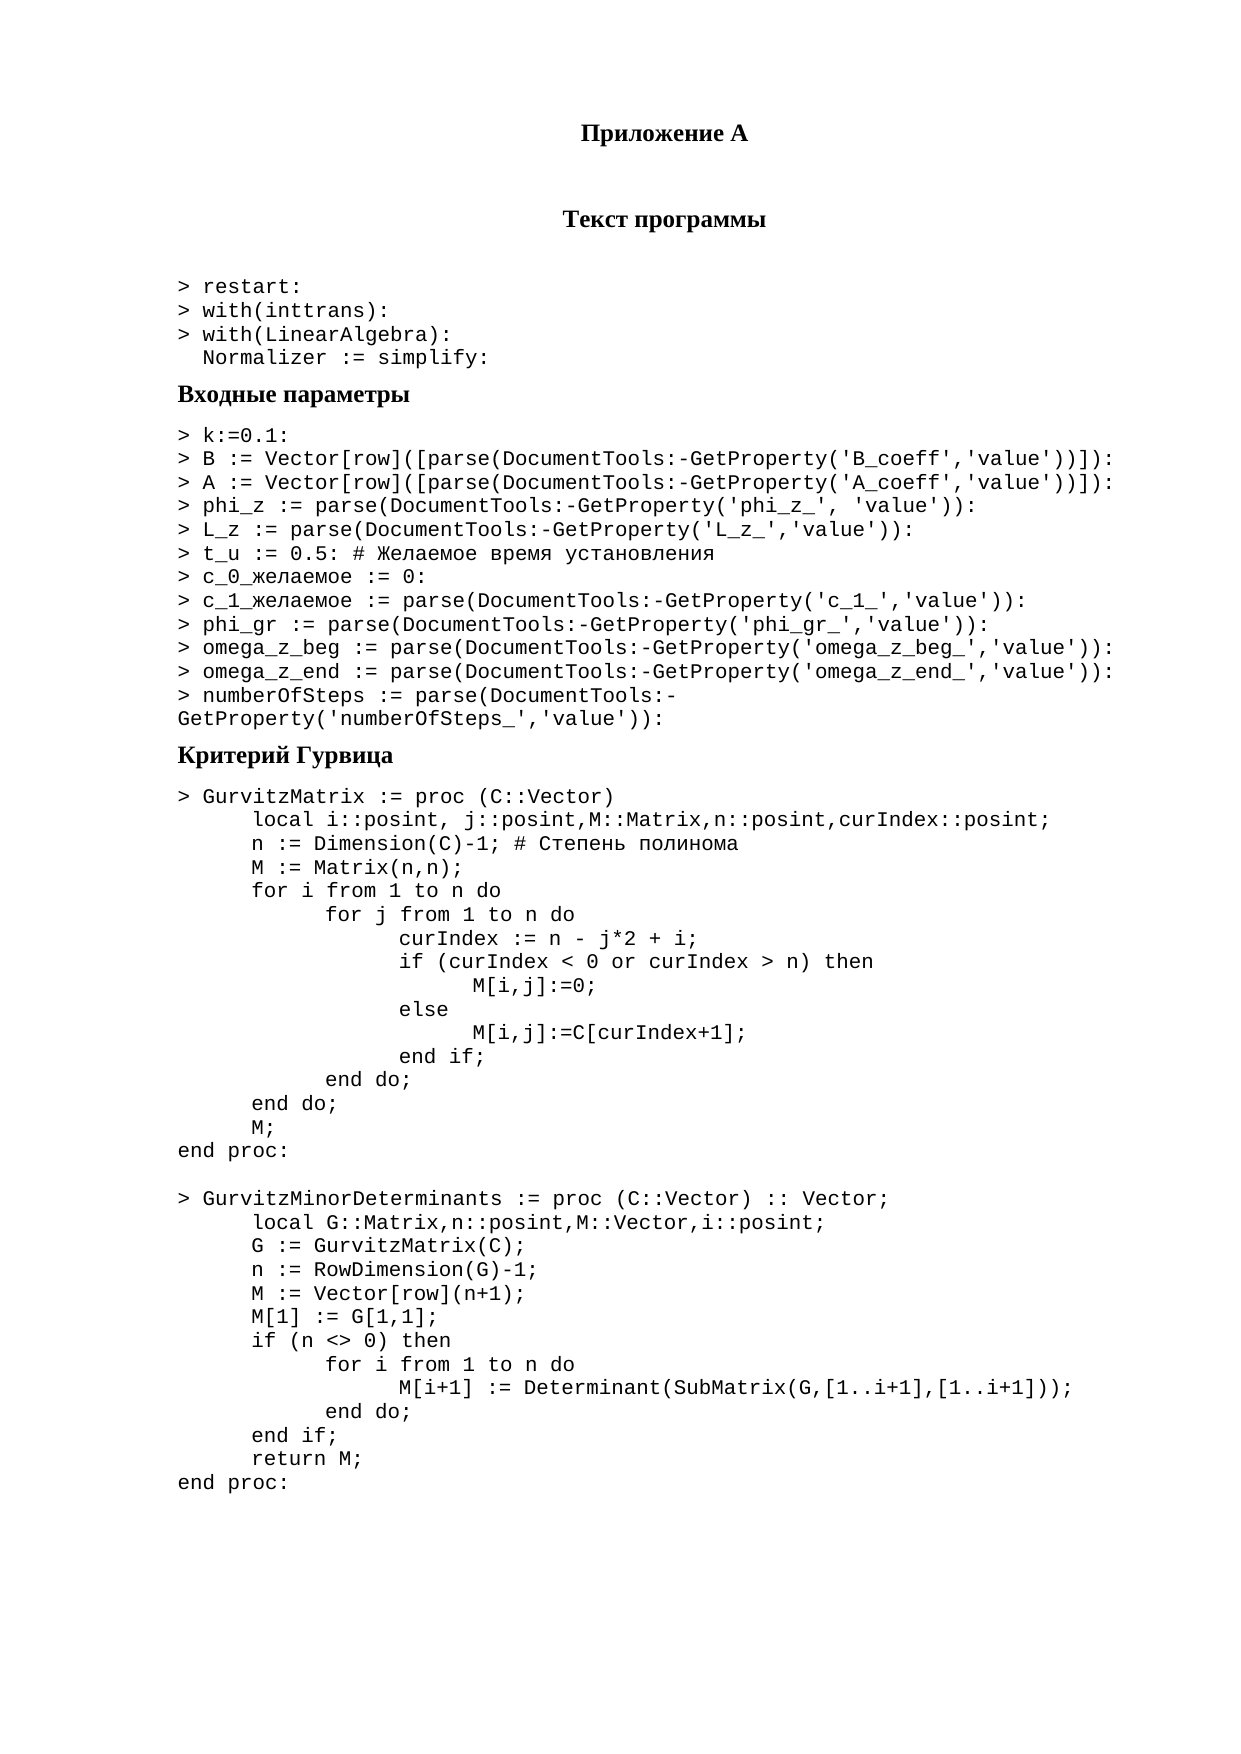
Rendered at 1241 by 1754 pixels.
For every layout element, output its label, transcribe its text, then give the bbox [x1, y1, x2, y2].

text end if; [177, 1046, 1152, 1069]
text M := Vector[row](n+1); [177, 1283, 1152, 1306]
text end proc: [177, 1472, 1152, 1496]
text G := GurvitzMatrix(C); [177, 1235, 1152, 1259]
text for j from 1 to n do [177, 904, 1152, 928]
text > phi_z := parse(DocumentTools:-GetProperty('phi_z_', 'value')): [177, 496, 1152, 519]
text > L_z := parse(DocumentTools:-GetProperty('L_z_','value')): [177, 519, 1152, 543]
text > k:=0.1: [177, 424, 1152, 448]
text > c_1_желаемое := parse(DocumentTools:-GetProperty('с_1_','value')): [177, 590, 1152, 614]
text end do; [177, 1069, 1152, 1093]
text > with(inttrans): [177, 300, 1152, 323]
text > B := Vector[row]([parse(DocumentTools:-GetProperty('B_coeff','value'))]): [177, 448, 1152, 472]
text end if; [177, 1424, 1152, 1448]
text > t_u := 0.5: # Желаемое время установления [177, 543, 1152, 566]
text > A := Vector[row]([parse(DocumentTools:-GetProperty('A_coeff','value'))]): [177, 472, 1152, 496]
text local G::Matrix,n::posint,M::Vector,i::posint; [177, 1212, 1152, 1235]
text end do; [177, 1093, 1152, 1117]
text > numberOfSteps := parse(DocumentTools:-GetProperty('numberOfSteps_','value')): [177, 685, 1152, 732]
text M := Matrix(n,n); [177, 857, 1152, 880]
text Приложение А [177, 118, 1152, 147]
text > phi_gr := parse(DocumentTools:-GetProperty('phi_gr_','value')): [177, 614, 1152, 637]
text > restart: [177, 276, 1152, 300]
text > GurvitzMinorDeterminants := proc (C::Vector) :: Vector; [177, 1188, 1152, 1212]
text end do; [177, 1401, 1152, 1424]
text end proc: [177, 1140, 1152, 1164]
text for i from 1 to n do [177, 880, 1152, 904]
text > omega_z_end := parse(DocumentTools:-GetProperty('omega_z_end_','value')): [177, 661, 1152, 685]
text return M; [177, 1448, 1152, 1472]
text curIndex := n - j*2 + i; [177, 928, 1152, 951]
text Текст программы [177, 204, 1152, 233]
text local i::posint, j::posint,M::Matrix,n::posint,curIndex::posint; [177, 809, 1152, 833]
text > omega_z_beg := parse(DocumentTools:-GetProperty('omega_z_beg_','value')): [177, 637, 1152, 661]
text if (curIndex < 0 or curIndex > n) then [177, 951, 1152, 975]
text else [177, 998, 1152, 1022]
text Normalizer := simplify: [177, 347, 1152, 371]
text > GurvitzMatrix := proc (C::Vector) [177, 786, 1152, 809]
text n := RowDimension(G)-1; [177, 1259, 1152, 1283]
text M[1] := G[1,1]; [177, 1306, 1152, 1330]
text for i from 1 to n do [177, 1354, 1152, 1377]
text M[i+1] := Determinant(SubMatrix(G,[1..i+1],[1..i+1])); [177, 1377, 1152, 1401]
text Критерий Гурвица [177, 740, 1152, 769]
text M[i,j]:=C[curIndex+1]; [177, 1022, 1152, 1046]
text M; [177, 1117, 1152, 1140]
text M[i,j]:=0; [177, 975, 1152, 998]
text > with(LinearAlgebra): [177, 323, 1152, 347]
text Входные параметры [177, 379, 1152, 408]
text if (n <> 0) then [177, 1330, 1152, 1354]
text > c_0_желаемое := 0: [177, 566, 1152, 590]
text n := Dimension(C)-1; # Степень полинома [177, 833, 1152, 857]
